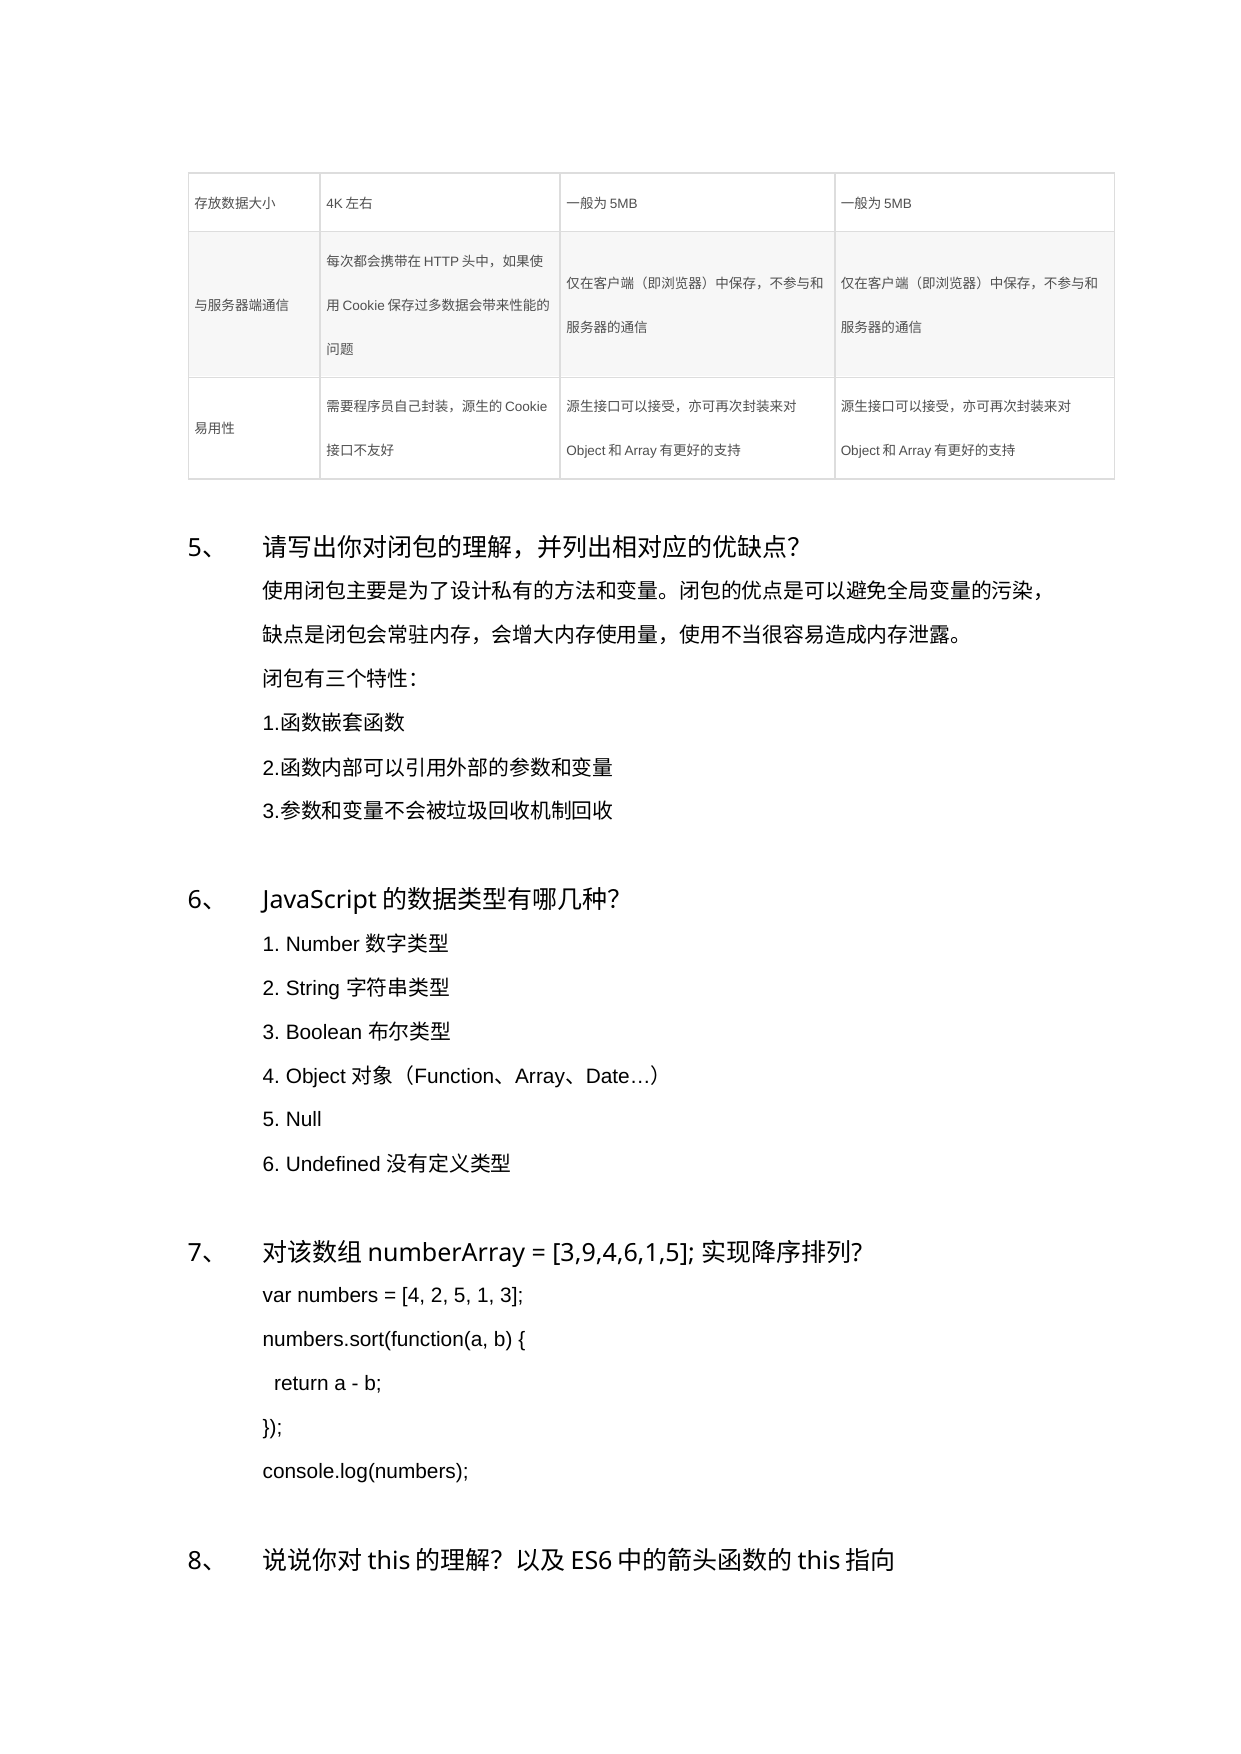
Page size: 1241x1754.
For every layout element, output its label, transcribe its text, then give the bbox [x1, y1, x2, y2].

table_cell 仅在客户端（即浏览器）中保存，不参与和服务器的通信 [561, 232, 834, 376]
list 请写出你对闭包的理解，并列出相对应的优缺点？ [187, 523, 1053, 568]
list 对该数组numberArray = [3,9,4,6,1,5]; 实现降序排列? [187, 1228, 1053, 1273]
table_cell 需要程序员自己封装，源生的Cookie接口不友好 [321, 378, 559, 478]
list 2. String 字符串类型 [262, 964, 1053, 1008]
list 3. Boolean 布尔类型 [262, 1008, 1053, 1052]
table_cell 一般为5MB [561, 174, 834, 231]
table_cell 每次都会携带在HTTP头中，如果使用Cookie保存过多数据会带来性能的问题 [321, 232, 559, 376]
list 说说你对this的理解？以及ES6中的箭头函数的this指向 [187, 1537, 1053, 1581]
text 2.函数内部可以引用外部的参数和变量 [262, 744, 1053, 788]
table_cell 易用性 [189, 378, 319, 478]
table_cell 与服务器端通信 [189, 232, 319, 376]
list 6. Undefined 没有定义类型 [262, 1140, 1053, 1184]
list 5. Null [262, 1096, 1053, 1140]
table_cell 4K左右 [321, 174, 559, 231]
list }); [262, 1405, 1053, 1449]
text 闭包有三个特性： [262, 656, 1053, 700]
list 1. Number 数字类型 [262, 920, 1053, 964]
table_cell 仅在客户端（即浏览器）中保存，不参与和服务器的通信 [836, 232, 1114, 376]
table_cell 源生接口可以接受，亦可再次封装来对Object和Array有更好的支持 [836, 378, 1114, 478]
table_cell 存放数据大小 [189, 174, 319, 231]
text 1.函数嵌套函数 [262, 700, 1053, 744]
list JavaScript的数据类型有哪几种？ [187, 876, 1053, 920]
list return a - b; [262, 1361, 1053, 1405]
list var numbers = [4, 2, 5, 1, 3]; [262, 1273, 1053, 1317]
text 3.参数和变量不会被垃圾回收机制回收 [262, 788, 1053, 832]
text 使用闭包主要是为了设计私有的方法和变量。闭包的优点是可以避免全局变量的污染，缺点是闭包会常驻内存，会增大内存使用量，使用不当很容易造成内存泄露。 [262, 568, 1053, 656]
table_cell 源生接口可以接受，亦可再次封装来对Object和Array有更好的支持 [561, 378, 834, 478]
list numbers.sort(function(a, b) { [262, 1317, 1053, 1361]
list 4. Object 对象（Function、Array、Date…） [262, 1052, 1053, 1096]
table_cell 一般为5MB [836, 174, 1114, 231]
list console.log(numbers); [262, 1449, 1053, 1493]
